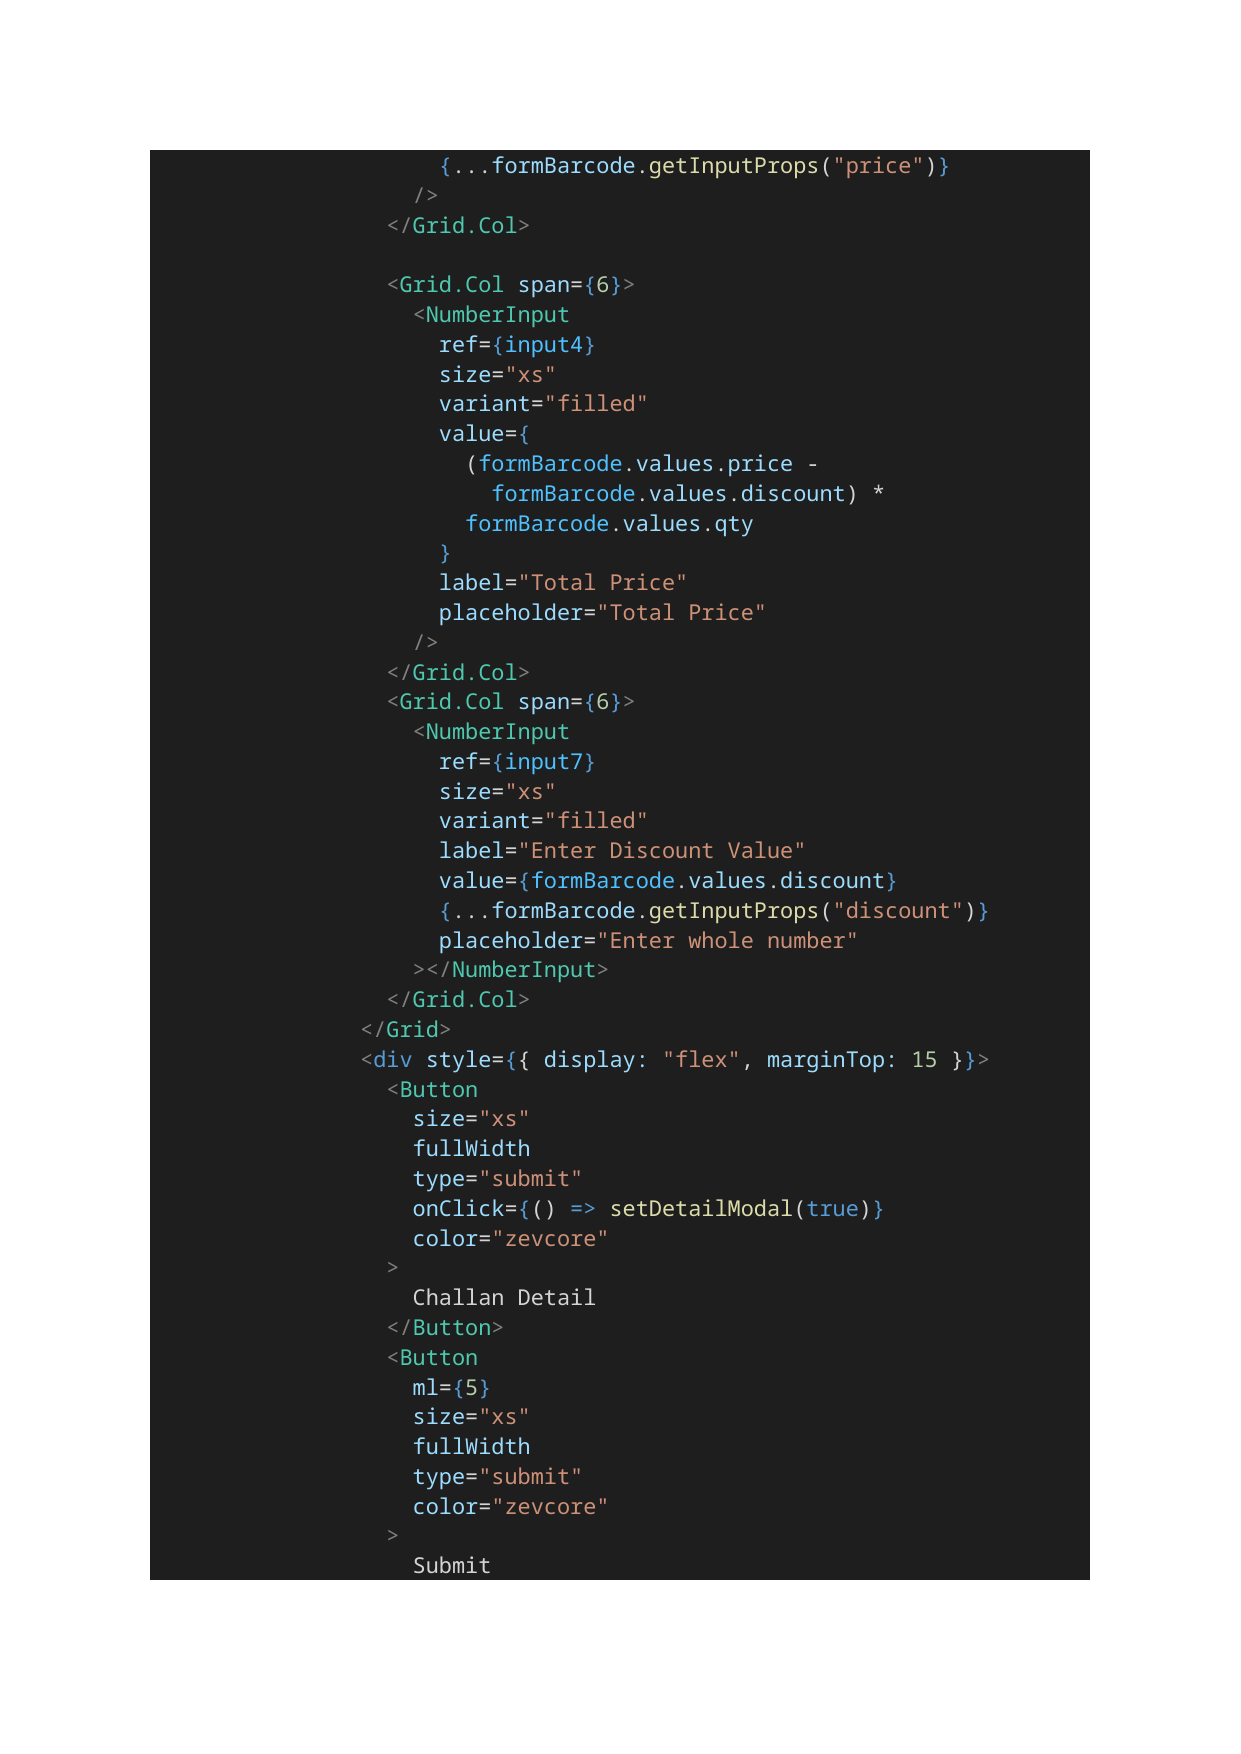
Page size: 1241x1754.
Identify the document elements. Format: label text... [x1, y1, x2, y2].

text <NumberInput [150, 299, 1090, 329]
text /> [150, 180, 1090, 209]
text {...formBarcode.getInputProps("price")} [150, 150, 1090, 180]
text </Grid.Col> [150, 209, 1090, 239]
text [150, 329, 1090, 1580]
text <Grid.Col span={6}> [150, 269, 1090, 299]
